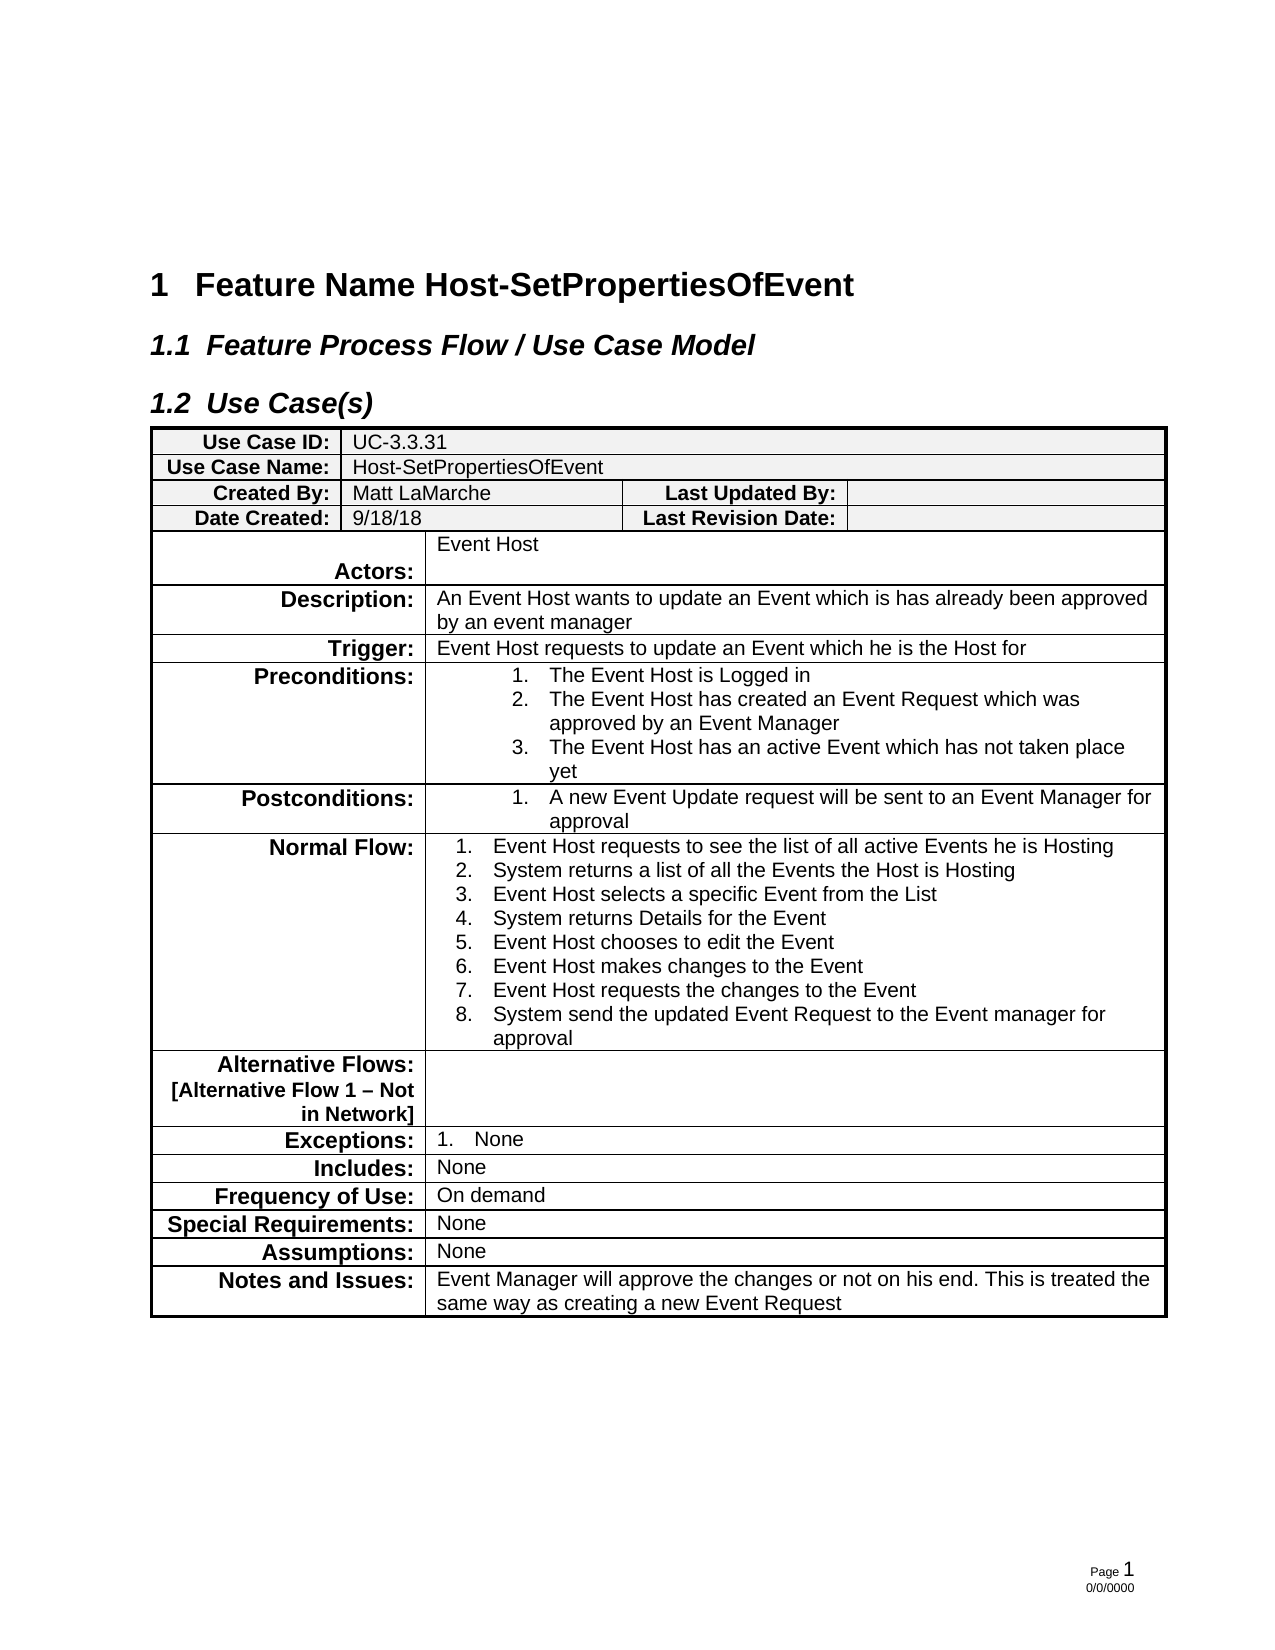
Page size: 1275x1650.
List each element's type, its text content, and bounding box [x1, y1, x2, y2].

table_cell Alternative Flows: [Alternative Flow 1 – Not in Network] [153, 1051, 425, 1126]
table_cell Event Host [426, 532, 1164, 584]
table_cell Includes: [153, 1155, 425, 1181]
table_cell Assumptions: [153, 1239, 425, 1265]
subtitle Use Case(s) [150, 387, 1134, 420]
table_cell Description: [153, 586, 425, 634]
table_cell The Event Host is Logged in The Event Host has created an Event Request which was approved by an Event Manager The Event Host has an active Event which has not taken place yet [426, 663, 1164, 783]
table_cell None [426, 1155, 1164, 1181]
table_cell Date Created: [153, 506, 340, 530]
table_cell Last Updated By: [623, 481, 847, 504]
table_cell [848, 506, 1164, 530]
table_cell Matt LaMarche [342, 481, 622, 504]
table_cell Trigger: [153, 635, 425, 662]
table_cell 9/18/18 [342, 506, 622, 530]
table_cell Exceptions: [153, 1127, 425, 1153]
table_cell Created By: [153, 481, 340, 504]
table_cell Normal Flow: [153, 834, 425, 1050]
table_cell Frequency of Use: [153, 1183, 425, 1209]
subtitle Feature Process Flow / Use Case Model [150, 328, 1134, 362]
subtitle Feature Name Host-SetPropertiesOfEvent [150, 264, 1134, 303]
table_cell An Event Host wants to update an Event which is has already been approved by an event manager [426, 586, 1164, 634]
table_cell Event Manager will approve the changes or not on his end. This is treated the same way as creating a new Event Request [426, 1267, 1164, 1314]
table_header UC-3.3.31 [342, 430, 1164, 453]
table_cell Event Host requests to see the list of all active Events he is Hosting System returns a list of all the Events the Host is Hosting Event Host selects a specific Event from the List System returns Details for the Event Event Host chooses to edit the Event Event Host makes changes to the Event Event Host requests the changes to the Event System send the updated Event Request to the Event manager for approval [426, 834, 1164, 1050]
table_cell Preconditions: [153, 663, 425, 783]
table_cell Postconditions: [153, 785, 425, 832]
table_cell Host-SetPropertiesOfEvent [342, 455, 1164, 479]
table_cell None [426, 1211, 1164, 1237]
table_cell Actors: [153, 532, 425, 584]
table_cell Event Host requests to update an Event which he is the Host for [426, 635, 1164, 662]
table_header Use Case ID: [153, 430, 340, 453]
table_cell [426, 1051, 1164, 1126]
table_cell Notes and Issues: [153, 1267, 425, 1314]
table_cell Special Requirements: [153, 1211, 425, 1237]
table_cell A new Event Update request will be sent to an Event Manager for approval [426, 785, 1164, 832]
table_cell Use Case Name: [153, 455, 340, 479]
table_cell None [426, 1127, 1164, 1153]
table_cell [848, 481, 1164, 504]
table_cell On demand [426, 1183, 1164, 1209]
table_cell Last Revision Date: [623, 506, 847, 530]
table_cell None [426, 1239, 1164, 1265]
